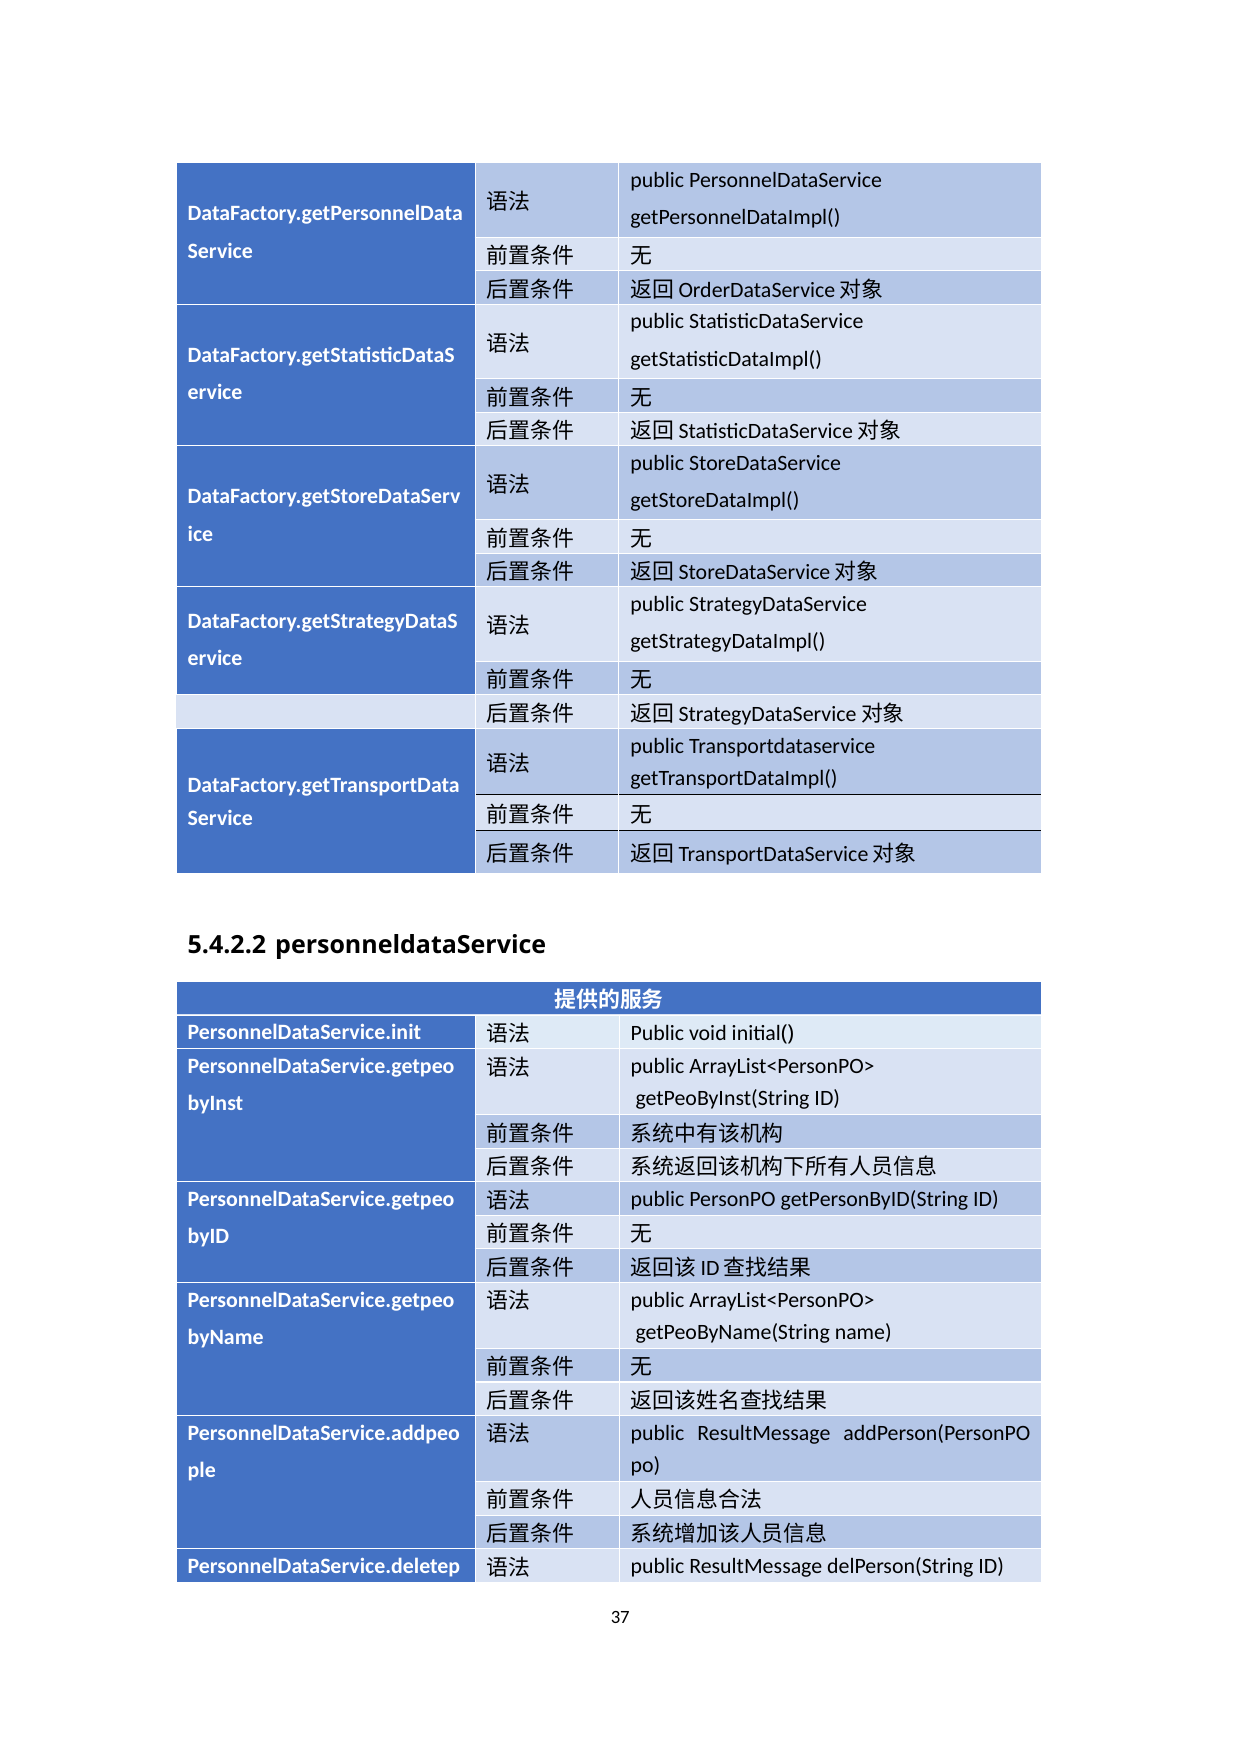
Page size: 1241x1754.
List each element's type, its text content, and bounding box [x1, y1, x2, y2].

table_cell 返回OrderDataService对象 [619, 271, 1041, 304]
table_cell 返回该姓名查找结果 [620, 1383, 1041, 1415]
table_cell 前置条件 [476, 1216, 619, 1248]
table_cell 语法 [476, 1182, 619, 1215]
table_cell public StoreDataService getStoreDataImpl() [619, 446, 1041, 519]
table_cell public ResultMessage delPerson(String ID) [620, 1549, 1041, 1582]
table_cell 语法 [476, 163, 618, 237]
table_cell 前置条件 [476, 1115, 619, 1148]
table_cell 无 [619, 520, 1041, 553]
table_cell PersonnelDataService.getpeobyInst [177, 1049, 475, 1181]
table_cell public Transportdataservice getTransportDataImpl() [619, 729, 1041, 794]
table_cell 后置条件 [476, 1516, 619, 1548]
table_cell DataFactory.getStoreDataService [177, 446, 475, 586]
table_cell 无 [619, 662, 1041, 694]
table_cell PersonnelDataService.init [177, 1016, 475, 1048]
table_cell public ArrayList<PersonPO> getPeoByName(String name) [620, 1283, 1041, 1348]
table_cell DataFactory.getPersonnelDataService [177, 163, 475, 304]
table_cell PersonnelDataService.addpeople [177, 1416, 475, 1548]
table_cell 语法 [476, 1549, 619, 1582]
subtitle personneldataService [187, 911, 1053, 976]
table_cell DataFactory.getStatisticDataService [177, 305, 475, 445]
table_cell 前置条件 [476, 795, 618, 830]
table_header 提供的服务 [177, 982, 1041, 1014]
table_cell 前置条件 [476, 1482, 619, 1514]
table_cell 前置条件 [476, 1349, 619, 1381]
table_cell 无 [619, 379, 1041, 412]
table_cell 人员信息合法 [620, 1482, 1041, 1514]
table_cell Public void initial() [620, 1016, 1041, 1048]
table_cell 后置条件 [476, 1383, 619, 1415]
table_cell public StatisticDataService getStatisticDataImpl() [619, 305, 1041, 378]
table_cell 无 [620, 1349, 1041, 1381]
table_cell 系统增加该人员信息 [620, 1516, 1041, 1548]
table_cell 返回StatisticDataService对象 [619, 413, 1041, 445]
table_cell PersonnelDataService.getpeobyID [177, 1182, 475, 1282]
table_cell 系统返回该机构下所有人员信息 [620, 1149, 1041, 1181]
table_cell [177, 1549, 475, 1582]
table_cell 前置条件 [476, 379, 618, 412]
table_cell 前置条件 [476, 662, 618, 694]
table_cell 后置条件 [476, 1249, 619, 1282]
table_cell public PersonnelDataService getPersonnelDataImpl() [619, 163, 1041, 237]
table_cell 无 [619, 238, 1041, 270]
table_cell 语法 [476, 1416, 619, 1481]
table_cell 语法 [476, 1283, 619, 1348]
table_cell 前置条件 [476, 238, 618, 270]
table_cell PersonnelDataService.getpeobyName [177, 1283, 475, 1415]
table_cell public PersonPO getPersonByID(String ID) [620, 1182, 1041, 1215]
table_cell 无 [619, 795, 1041, 830]
table_cell public StrategyDataService getStrategyDataImpl() [619, 587, 1041, 661]
table_cell 语法 [476, 446, 618, 519]
table_cell 后置条件 [476, 554, 618, 586]
table_cell 返回该ID查找结果 [620, 1249, 1041, 1282]
table_cell 语法 [476, 1016, 619, 1048]
table_cell 后置条件 [476, 271, 618, 304]
table_cell public ArrayList<PersonPO> getPeoByInst(String ID) [620, 1049, 1041, 1114]
table_cell 返回TransportDataService对象 [619, 831, 1041, 873]
table_cell 后置条件 [476, 1149, 619, 1181]
table_cell public ResultMessage addPerson(PersonPO po) [620, 1416, 1041, 1481]
table_cell 语法 [476, 729, 618, 794]
table_cell 返回StrategyDataService对象 [619, 695, 1041, 728]
table_cell 后置条件 [476, 413, 618, 445]
table_cell 后置条件 [476, 831, 618, 873]
table_cell 语法 [476, 305, 618, 378]
table_cell 系统中有该机构 [620, 1115, 1041, 1148]
table_cell 返回StoreDataService对象 [619, 554, 1041, 586]
table_cell DataFactory.getTransportDataService [177, 729, 475, 873]
table_cell 语法 [476, 1049, 619, 1114]
table_cell 后置条件 [476, 695, 618, 728]
table_cell 前置条件 [476, 520, 618, 553]
table_cell 无 [620, 1216, 1041, 1248]
table_cell 语法 [476, 587, 618, 661]
table_cell DataFactory.getStrategyDataService [177, 587, 475, 694]
